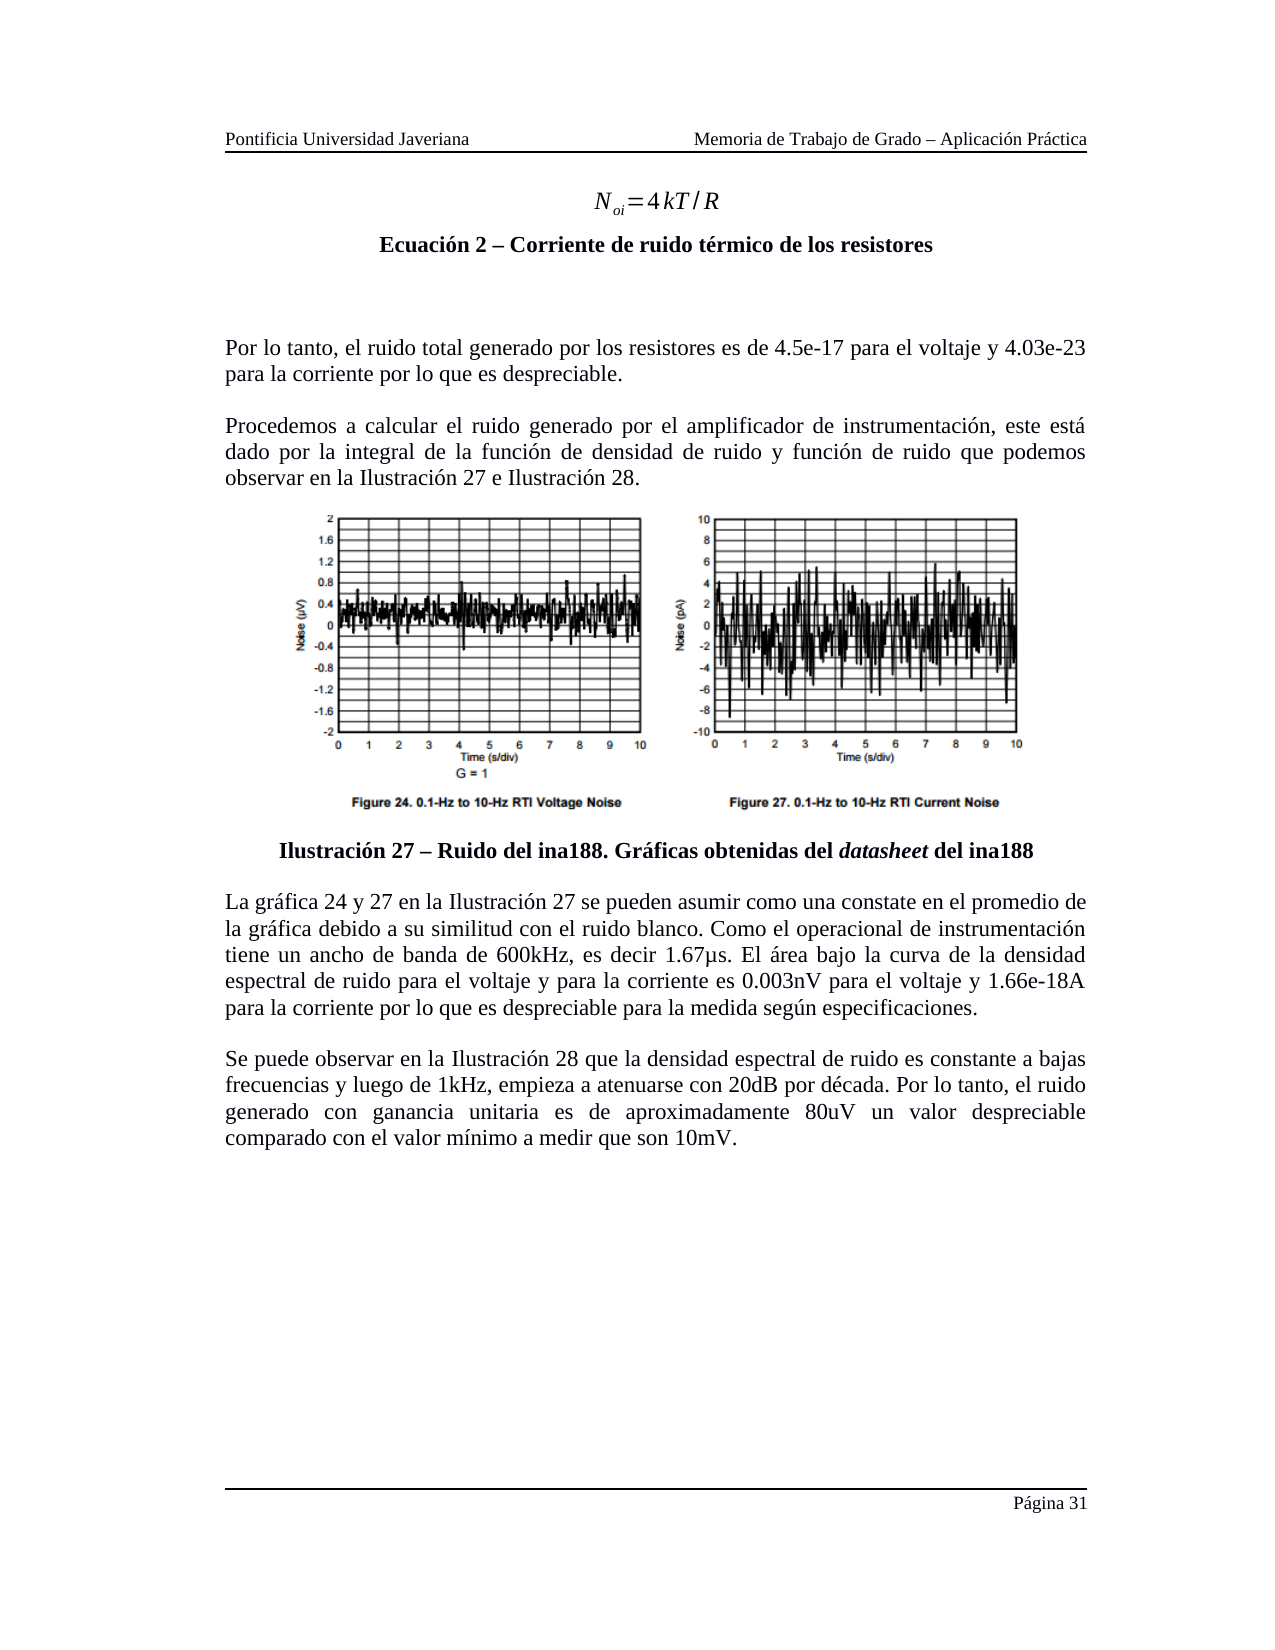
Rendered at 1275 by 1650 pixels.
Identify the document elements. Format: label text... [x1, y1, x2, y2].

text Procedemos a calcular el ruido generado por el amplificador de instrumentación, este está dado por la integral de la función de densidad de ruido y función de ruido que podemos observar en la Ilustración 27 e Ilustración 28. [225, 412, 1087, 491]
text Se puede observar en la Ilustración 28 que la densidad espectral de ruido es constante a bajas frecuencias y luego de 1kHz, empieza a atenuarse con 20dB por década. Por lo tanto, el ruido generado con ganancia unitaria es de aproximadamente 80uV un valor despreciable comparado con el valor mínimo a medir que son 10mV. [225, 1045, 1087, 1151]
text Por lo tanto, el ruido total generado por los resistores es de 4.5e-17 para el voltaje y 4.03e-23 para la corriente por lo que es despreciable. [225, 334, 1087, 387]
text Ecuación 2 – Corriente de ruido térmico de los resistores [225, 231, 1087, 258]
text Ilustración 27 – Ruido del ina188. Gráficas obtenidas del datasheet del ina188 [225, 837, 1087, 863]
picture [286, 515, 1027, 825]
text La gráfica 24 y 27 en la Ilustración 27 se pueden asumir como una constate en el promedio de la gráfica debido a su similitud con el ruido blanco. Como el operacional de instrumentación tiene un ancho de banda de 600kHz, es decir 1.67µs. El área bajo la curva de la densidad espectral de ruido para el voltaje y para la corriente es 0.003nV para el voltaje y 1.66e-18A para la corriente por lo que es despreciable para la medida según especificaciones. [225, 888, 1087, 1020]
